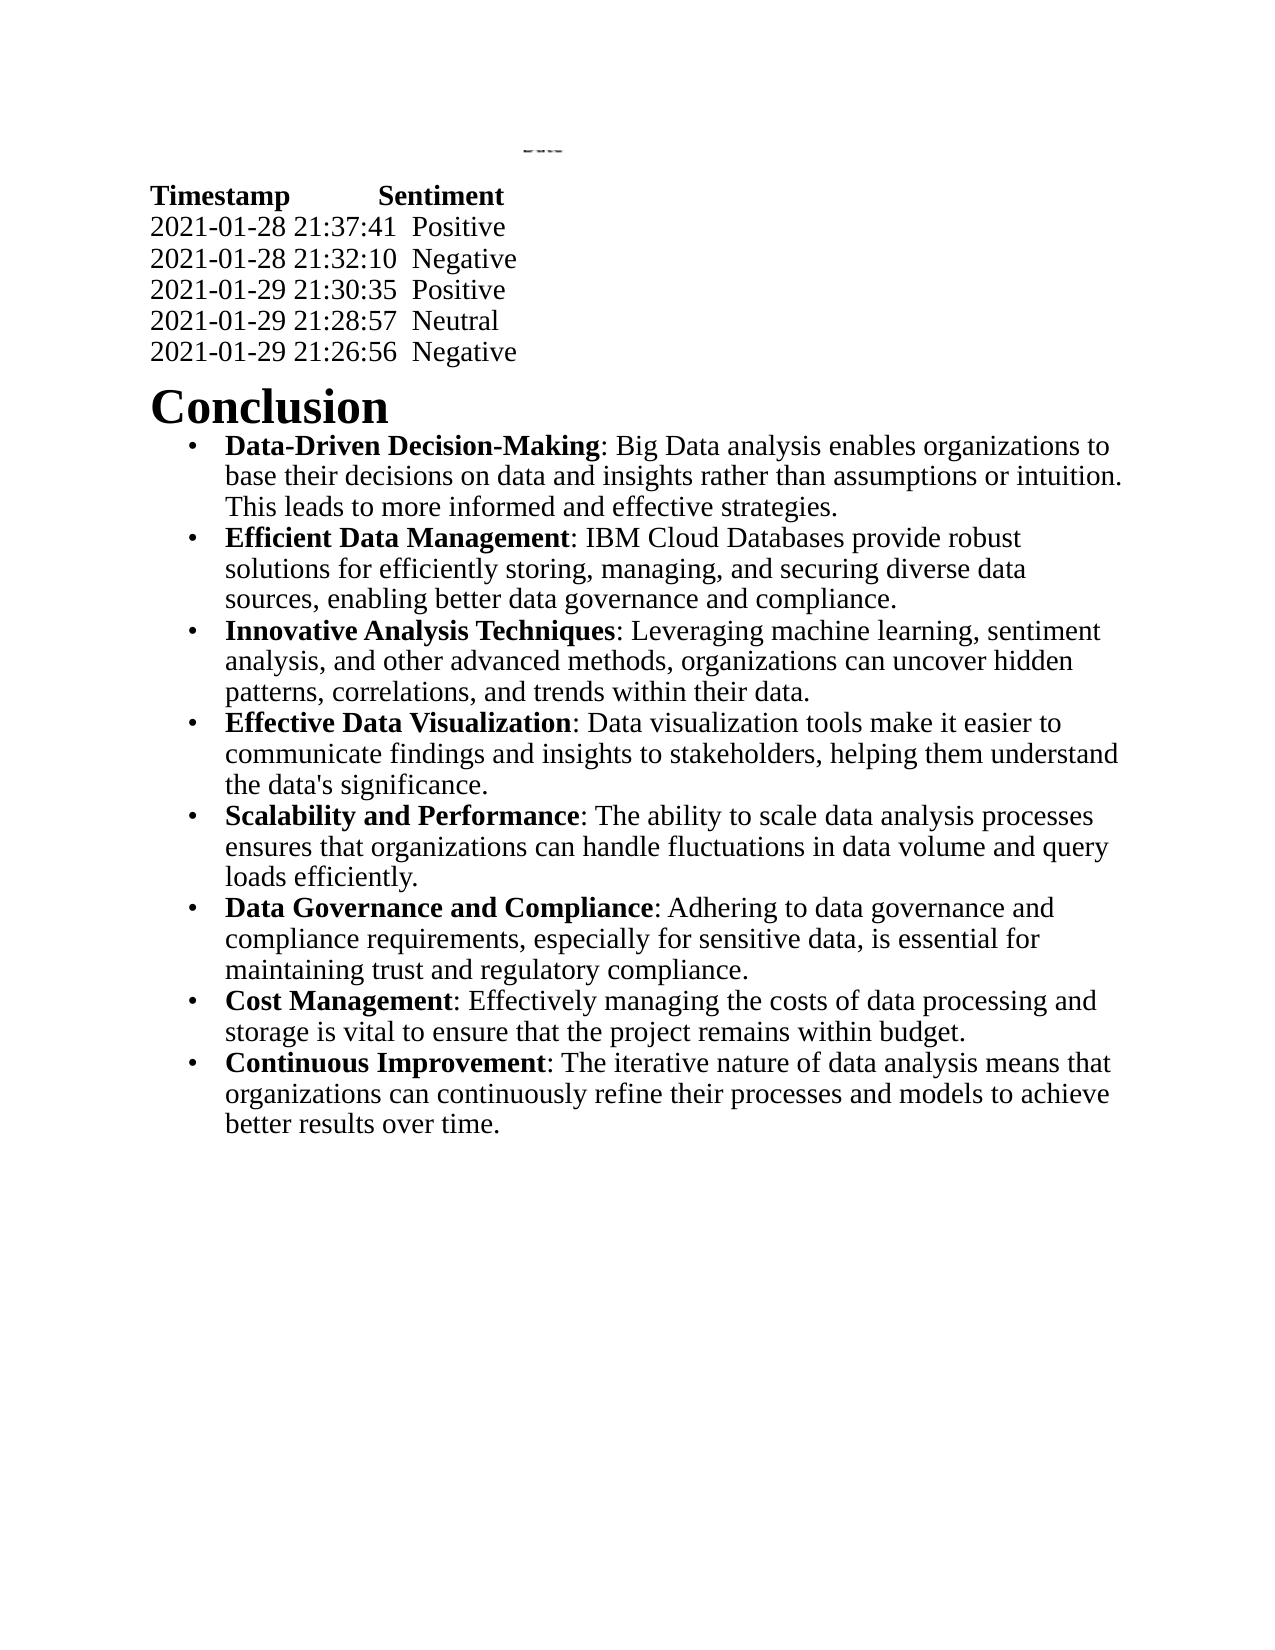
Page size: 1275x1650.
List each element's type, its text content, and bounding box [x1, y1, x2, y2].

list Data-Driven Decision-Making: Big Data analysis enables organizations to base their decisions on data and insights rather than assumptions or intuition. This leads to more informed and effective strategies. [187, 430, 1125, 522]
list Data Governance and Compliance: Adhering to data governance and compliance requirements, especially for sensitive data, is essential for maintaining trust and regulatory compliance. [187, 893, 1125, 986]
list Cost Management: Effectively managing the costs of data processing and storage is vital to ensure that the project remains within budget. [187, 986, 1125, 1047]
list Effective Data Visualization: Data visualization tools make it easier to communicate findings and insights to stakeholders, helping them understand the data's significance. [187, 708, 1125, 800]
list Scalability and Performance: The ability to scale data analysis processes ensures that organizations can handle fluctuations in data volume and query loads efficiently. [187, 801, 1125, 893]
list Continuous Improvement: The iterative nature of data analysis means that organizations can continuously refine their processes and models to achieve better results over time. [187, 1048, 1125, 1140]
list Innovative Analysis Techniques: Leveraging machine learning, sentiment analysis, and other advanced methods, organizations can uncover hidden patterns, correlations, and trends within their data. [187, 616, 1125, 708]
text 2021-01-29 21:26:56 Negative [150, 337, 1125, 368]
text Timestamp Sentiment [150, 181, 1125, 212]
text 2021-01-28 21:32:10 Negative [150, 243, 1125, 274]
text 2021-01-28 21:37:41 Positive [150, 212, 1125, 243]
text 2021-01-29 21:28:57 Neutral [150, 306, 1125, 336]
list Efficient Data Management: IBM Cloud Databases provide robust solutions for efficiently storing, managing, and securing diverse data sources, enabling better data governance and compliance. [187, 523, 1125, 615]
text 2021-01-29 21:30:35 Positive [150, 274, 1125, 305]
text Conclusion [150, 399, 1125, 430]
